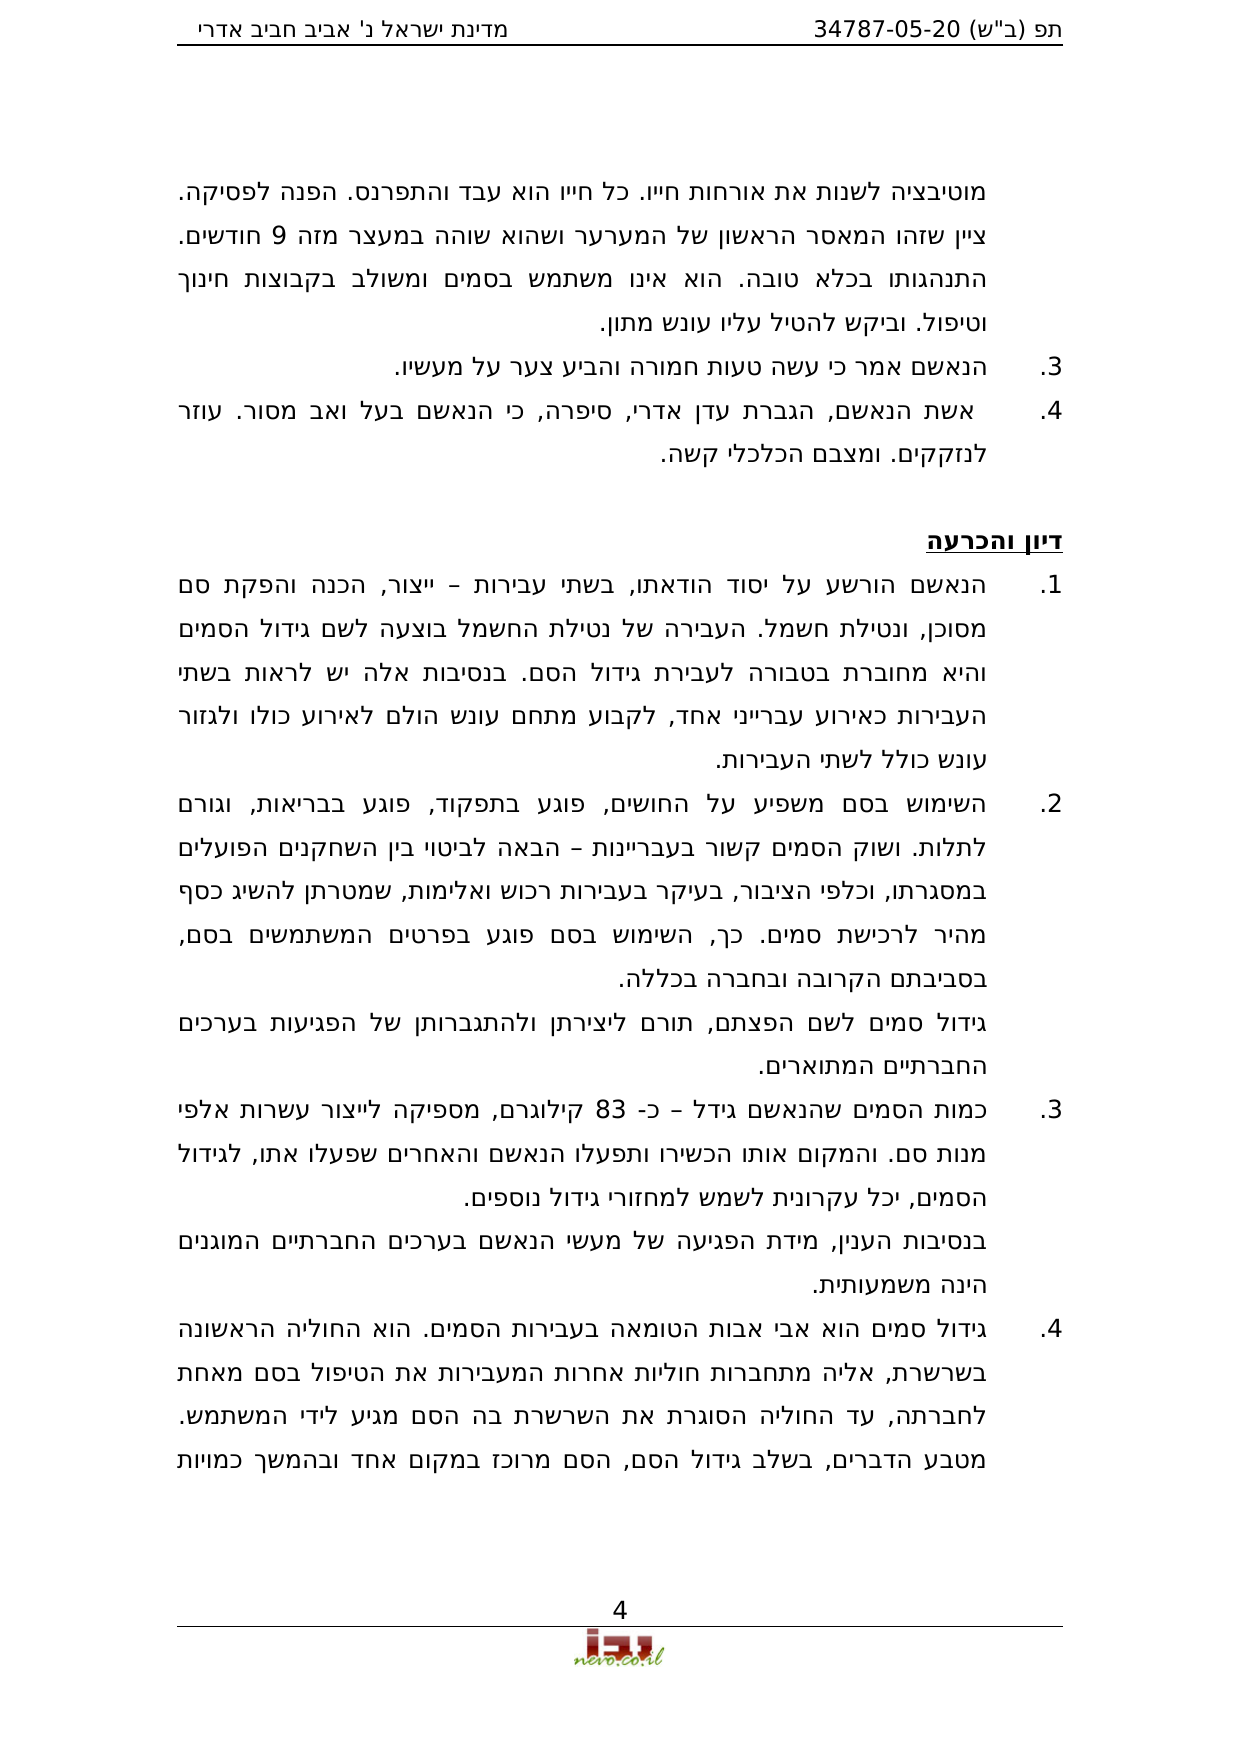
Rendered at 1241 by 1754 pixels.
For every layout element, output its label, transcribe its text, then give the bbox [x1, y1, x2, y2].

text 3. הנאשם אמר כי עשה טעות חמורה והביע צער על מעשיו. [177, 352, 1063, 381]
text דיון והכרעה [177, 527, 1063, 556]
text בנסיבות הענין, מידת הפגיעה של מעשי הנאשם בערכים החברתיים המוגנים הינה משמעותית. [177, 1227, 988, 1299]
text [177, 1314, 1063, 1474]
text 4. אשת הנאשם, הגברת עדן אדרי, סיפרה, כי הנאשם בעל ואב מסור. עוזר לנזקקים. ומצבם הכלכלי קשה. [177, 396, 1063, 469]
picture [574, 1628, 666, 1667]
text 2. השימוש בסם משפיע על החושים, פוגע בתפקוד, פוגע בבריאות, וגורם לתלות. ושוק הסמים קשור בעבריינות – הבאה לביטוי בין השחקנים הפועלים במסגרתו, וכלפי הציבור, בעיקר בעבירות רכוש ואלימות, שמטרתן להשיג כסף מהיר לרכישת סמים. כך, השימוש בסם פוגע בפרטים המשתמשים בסם, בסביבתם הקרובה ובחברה בכללה. [177, 789, 1063, 993]
text גידול סמים לשם הפצתם, תורם ליצירתן ולהתגברותן של הפגיעות בערכים החברתיים המתוארים. [177, 1008, 1063, 1081]
text 1. הנאשם הורשע על יסוד הודאתו, בשתי עבירות – ייצור, הכנה והפקת סם מסוכן, ונטילת חשמל. העבירה של נטילת החשמל בוצעה לשם גידול הסמים והיא מחוברת בטבורה לעבירת גידול הסם. בנסיבות אלה יש לראות בשתי העבירות כאירוע עברייני אחד, לקבוע מתחם עונש הולם לאירוע כולו ולגזור עונש כולל לשתי העבירות. [177, 570, 1063, 774]
text 3. כמות הסמים שהנאשם גידל – כ- 83 קילוגרם, מספיקה לייצור עשרות אלפי מנות סם. והמקום אותו הכשירו ותפעלו הנאשם והאחרים שפעלו אתו, לגידול הסמים, יכל עקרונית לשמש למחזורי גידול נוספים. [177, 1095, 1063, 1212]
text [177, 177, 1063, 338]
